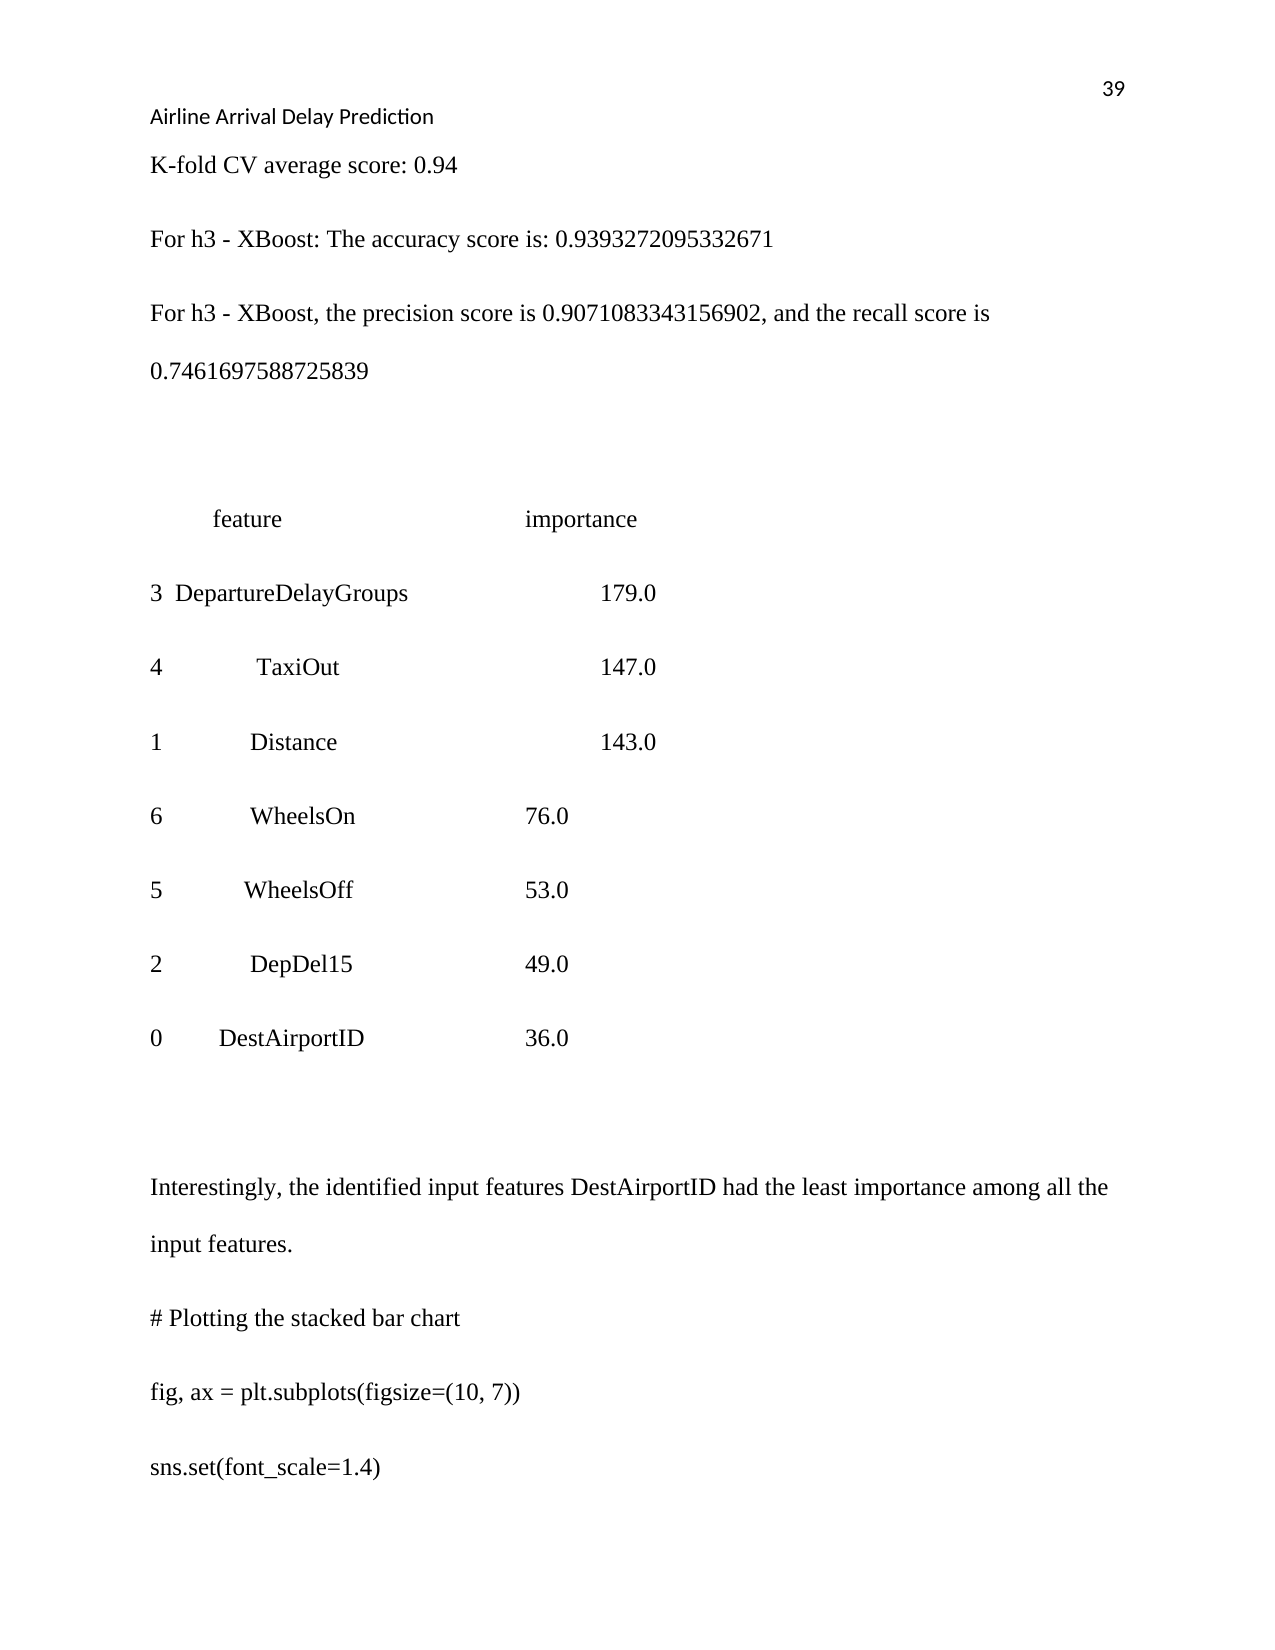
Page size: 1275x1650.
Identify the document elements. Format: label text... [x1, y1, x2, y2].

text 3 DepartureDelayGroups 179.0 [150, 578, 1125, 607]
text Interestingly, the identified input features DestAirportID had the least importance among all the input features. [150, 1172, 1125, 1258]
text 1 Distance 143.0 [150, 727, 1125, 755]
text 4 TaxiOut 147.0 [150, 652, 1125, 681]
text 6 WheelsOn 76.0 [150, 801, 1125, 829]
text For h3 - XBoost, the precision score is 0.9071083343156902, and the recall score is 0.7461697588725839 [150, 298, 1125, 384]
text 2 DepDel15 49.0 [150, 949, 1125, 978]
text fig, ax = plt.subplots(figsize=(10, 7)) [150, 1377, 1125, 1406]
text 5 WheelsOff 53.0 [150, 875, 1125, 904]
text K-fold CV average score: 0.94 [150, 150, 1125, 179]
text sns.set(font_scale=1.4) [150, 1452, 1125, 1480]
text # Plotting the stacked bar chart [150, 1303, 1125, 1332]
text For h3 - XBoost: The accuracy score is: 0.9393272095332671 [150, 224, 1125, 253]
text feature importance [150, 504, 1125, 533]
text 0 DestAirportID 36.0 [150, 1023, 1125, 1052]
